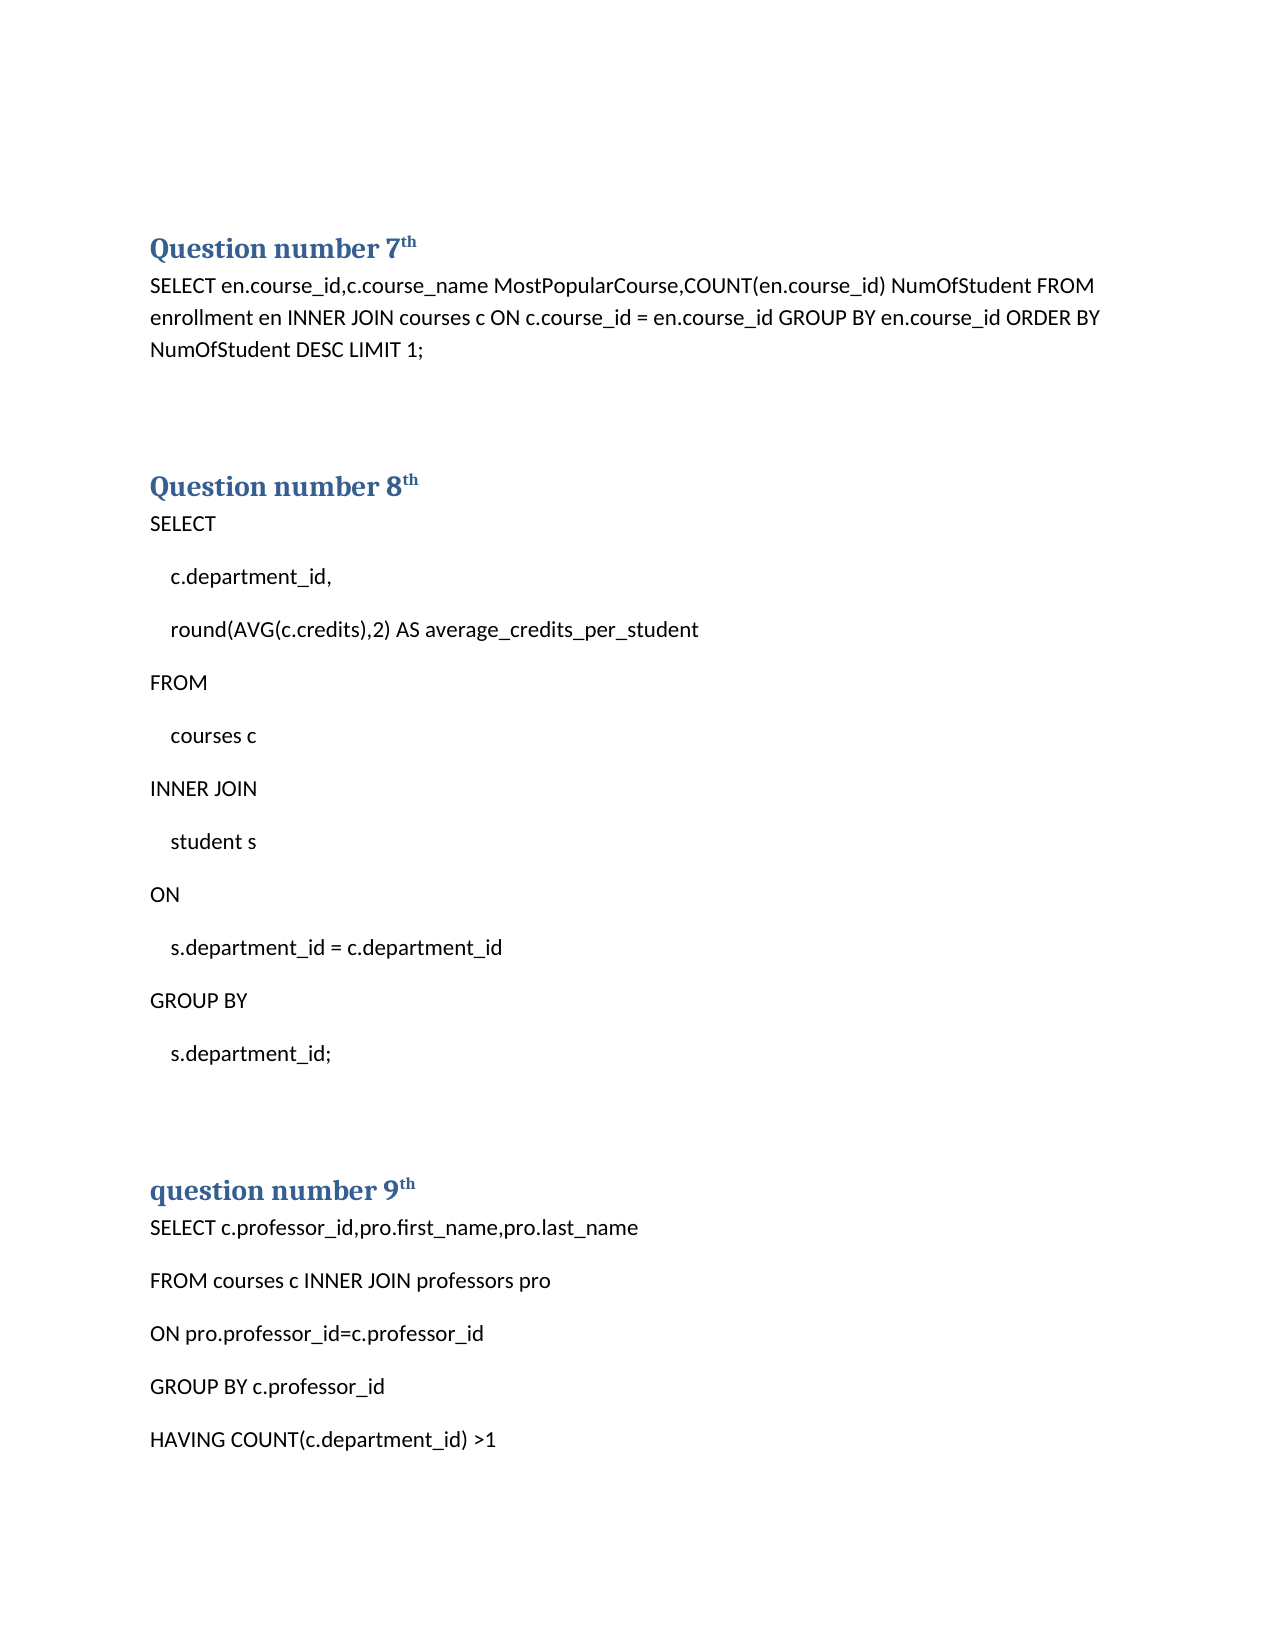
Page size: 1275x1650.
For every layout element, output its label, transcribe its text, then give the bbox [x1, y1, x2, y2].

text s.department_id; [150, 1039, 1125, 1067]
text GROUP BY [150, 986, 1125, 1014]
text courses c [150, 721, 1125, 749]
text ON pro.professor_id=c.professor_id [150, 1319, 1125, 1347]
text GROUP BY c.professor_id [150, 1372, 1125, 1400]
text FROM [150, 668, 1125, 696]
subtitle question number 9th [150, 1174, 1125, 1208]
text SELECT en.course_id,c.course_name MostPopularCourse,COUNT(en.course_id) NumOfStudent FROM enrollment en INNER JOIN courses c ON c.course_id = en.course_id GROUP BY en.course_id ORDER BY NumOfStudent DESC LIMIT 1; [150, 271, 1125, 363]
subtitle Question number 7th [150, 232, 1125, 266]
text round(AVG(c.credits),2) AS average_credits_per_student [150, 615, 1125, 643]
text student s [150, 827, 1125, 855]
text FROM courses c INNER JOIN professors pro [150, 1266, 1125, 1294]
text c.department_id, [150, 562, 1125, 590]
text SELECT [150, 509, 1125, 537]
text s.department_id = c.department_id [150, 933, 1125, 961]
subtitle Question number 8th [150, 470, 1125, 504]
text INNER JOIN [150, 774, 1125, 802]
text HAVING COUNT(c.department_id) >1 [150, 1425, 1125, 1453]
text SELECT c.professor_id,pro.first_name,pro.last_name [150, 1213, 1125, 1241]
text ON [150, 880, 1125, 908]
